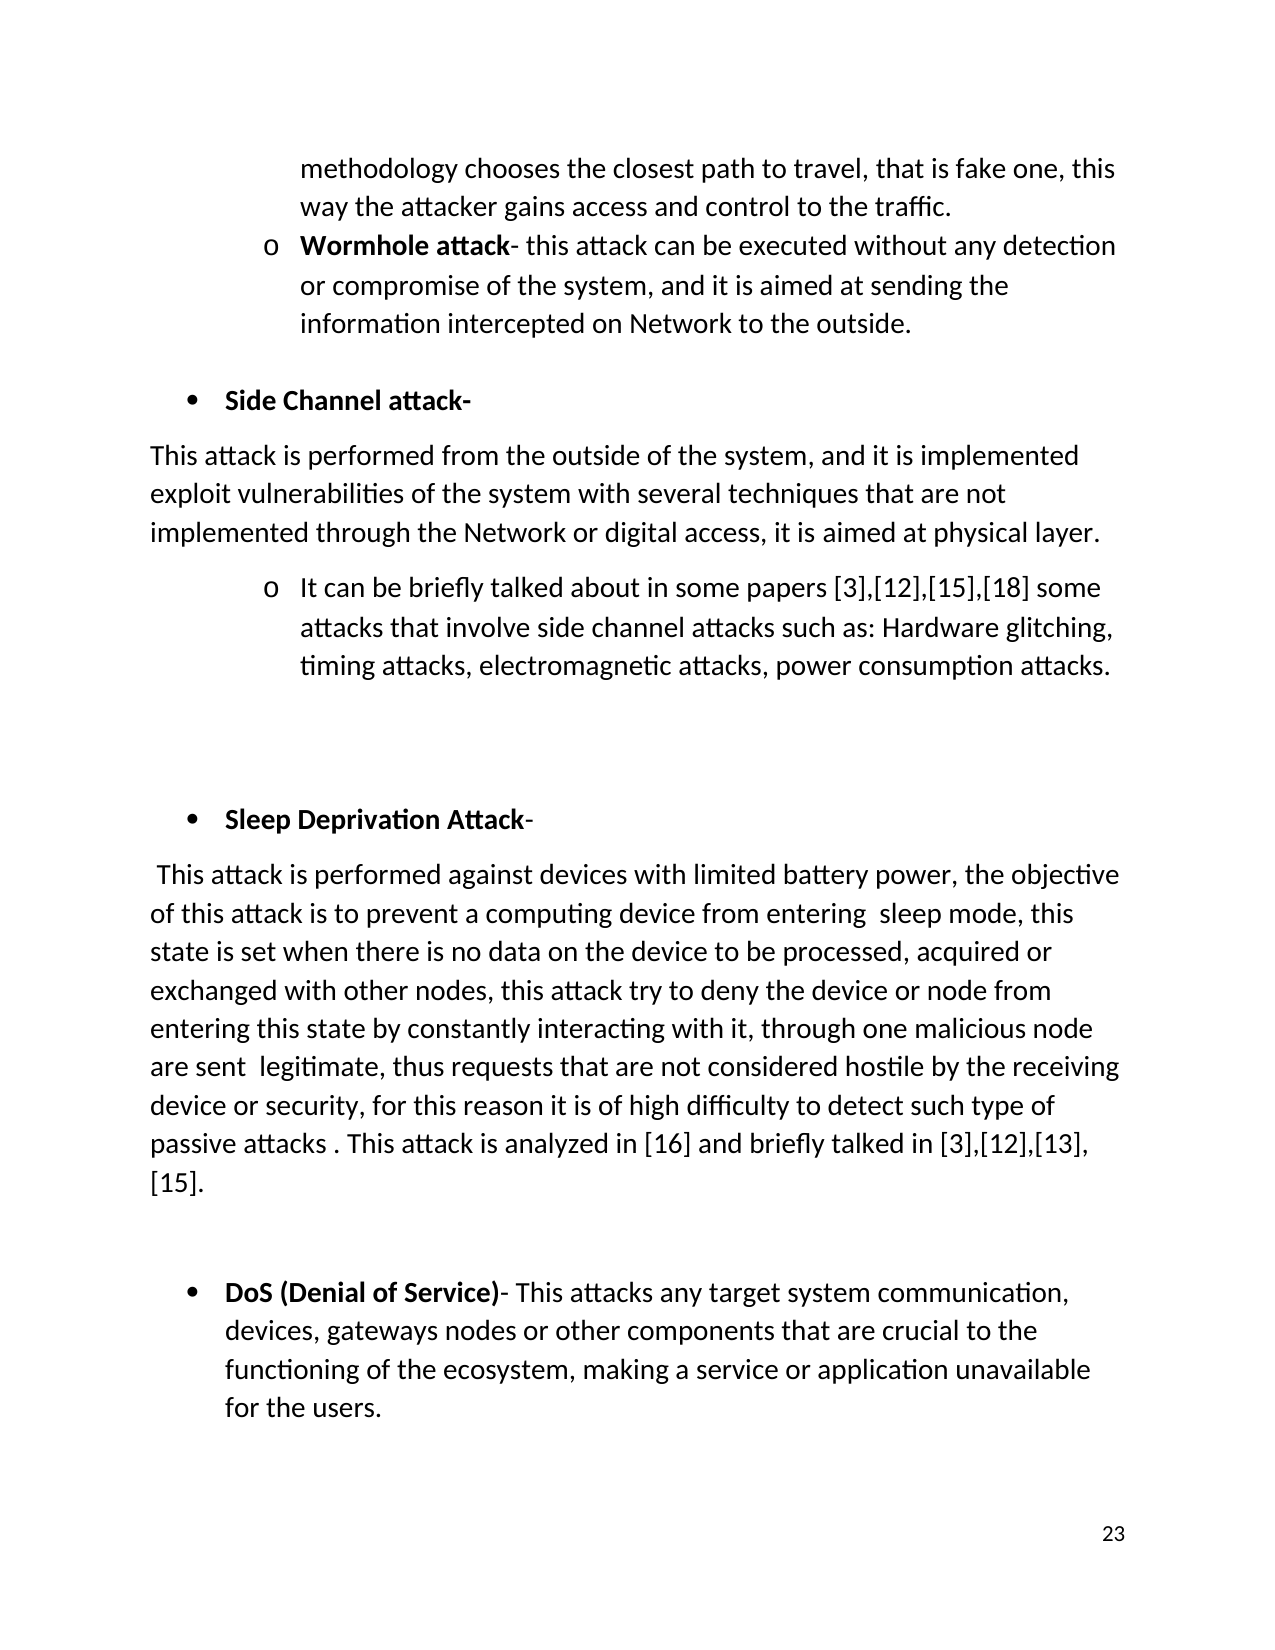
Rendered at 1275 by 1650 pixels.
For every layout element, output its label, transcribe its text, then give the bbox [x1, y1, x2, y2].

list It can be briefly talked about in some papers [3],[12],[15],[18] some attacks that involve side channel attacks such as: Hardware glitching, timing attacks, electromagnetic attacks, power consumption attacks. [262, 569, 1125, 683]
list Side Channel attack- [187, 382, 1125, 418]
list Sleep Deprivation Attack- [187, 801, 1125, 837]
list DoS (Denial of Service)- This attacks any target system communication, devices, gateways nodes or other components that are crucial to the functioning of the ecosystem, making a service or application unavailable for the users. [187, 1274, 1125, 1425]
text This attack is performed from the outside of the system, and it is implemented exploit vulnerabilities of the system with several techniques that are not implemented through the Network or digital access, it is aimed at physical layer. [150, 437, 1125, 550]
text This attack is performed against devices with limited battery power, the objective of this attack is to prevent a computing device from entering sleep mode, this state is set when there is no data on the device to be processed, acquired or exchanged with other nodes, this attack try to deny the device or node from entering this state by constantly interacting with it, through one malicious node are sent legitimate, thus requests that are not considered hostile by the receiving device or security, for this reason it is of high difficulty to detect such type of passive attacks . This attack is analyzed in [16] and briefly talked in [3],[12],[13],[15]. [150, 856, 1125, 1199]
list Wormhole attack- this attack can be executed without any detection or compromise of the system, and it is aimed at sending the information intercepted on Network to the outside. [262, 227, 1125, 341]
